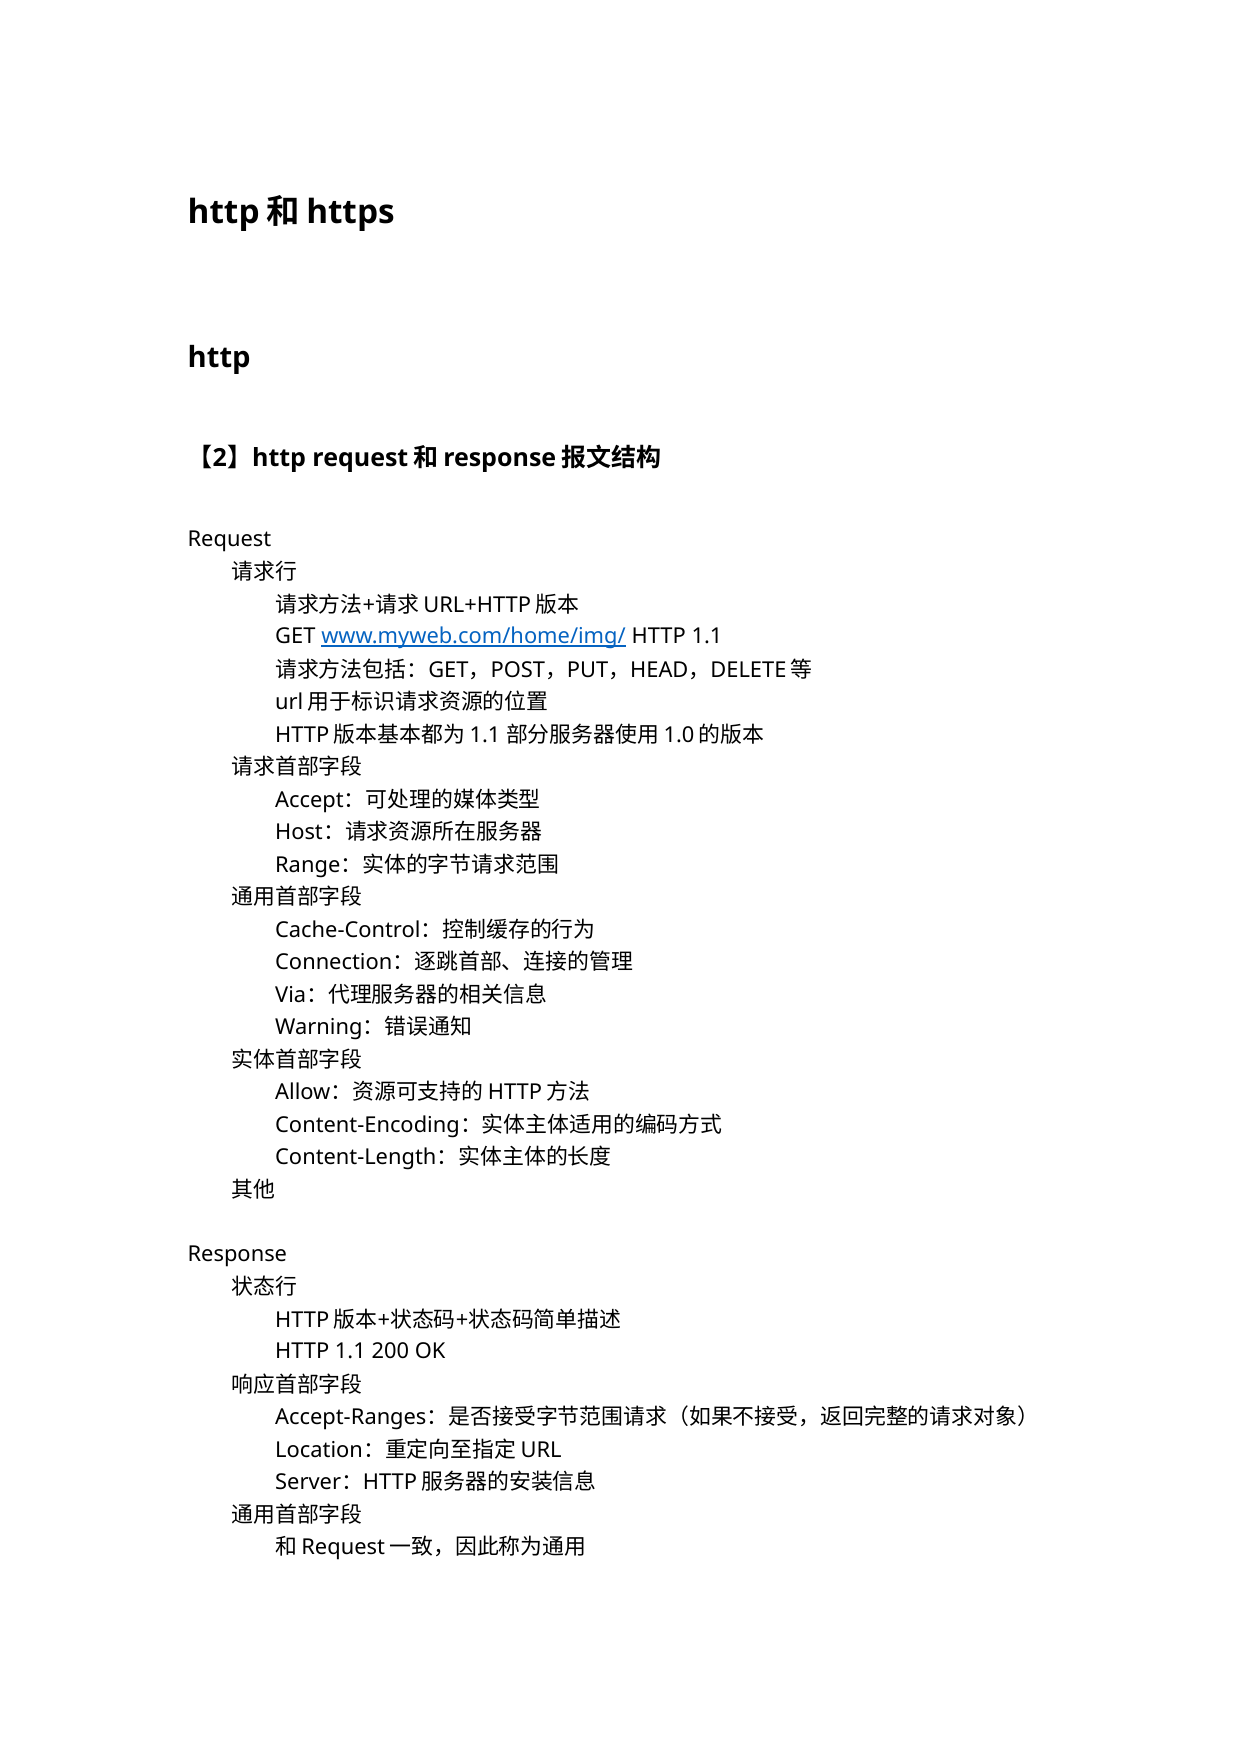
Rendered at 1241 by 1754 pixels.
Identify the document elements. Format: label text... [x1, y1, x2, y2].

text 请求首部字段 [187, 749, 1053, 781]
text HTTP版本基本都为1.1 部分服务器使用1.0的版本 [187, 716, 1053, 749]
text Via：代理服务器的相关信息 [187, 976, 1053, 1009]
text Range：实体的字节请求范围 [187, 846, 1053, 879]
text Connection：逐跳首部、连接的管理 [187, 944, 1053, 976]
text Response [187, 1236, 1053, 1269]
text 通用首部字段 [187, 879, 1053, 911]
text Request [187, 521, 1053, 554]
text Location：重定向至指定URL [187, 1431, 1053, 1464]
subtitle http和https [187, 177, 1053, 242]
text Content-Length：实体主体的长度 [187, 1139, 1053, 1171]
text url用于标识请求资源的位置 [187, 684, 1053, 716]
text 和Request一致，因此称为通用 [187, 1529, 1053, 1561]
text Server：HTTP服务器的安装信息 [187, 1464, 1053, 1496]
text 其他 [187, 1171, 1053, 1204]
text 通用首部字段 [187, 1496, 1053, 1529]
text GET www.myweb.com/home/img/ HTTP 1.1 [187, 619, 1053, 651]
text Accept：可处理的媒体类型 [231, 781, 1053, 814]
text 状态行 [187, 1269, 1053, 1301]
text 请求方法包括：GET，POST，PUT，HEAD，DELETE等 [187, 651, 1053, 684]
text HTTP 1.1 200 OK [187, 1334, 1053, 1366]
text 实体首部字段 [187, 1041, 1053, 1074]
text 响应首部字段 [187, 1366, 1053, 1399]
subtitle http [187, 323, 1053, 388]
text Warning：错误通知 [187, 1009, 1053, 1041]
text HTTP版本+状态码+状态码简单描述 [187, 1301, 1053, 1334]
text 请求行 [187, 554, 1053, 586]
text Cache-Control：控制缓存的行为 [187, 911, 1053, 944]
text Host：请求资源所在服务器 [187, 814, 1053, 846]
text Allow：资源可支持的HTTP方法 [187, 1074, 1053, 1106]
text 请求方法+请求URL+HTTP版本 [187, 586, 1053, 619]
text Accept-Ranges：是否接受字节范围请求（如果不接受，返回完整的请求对象） [187, 1399, 1053, 1431]
subtitle 【2】http request和response报文结构 [187, 423, 1053, 488]
text Content-Encoding：实体主体适用的编码方式 [187, 1106, 1053, 1139]
